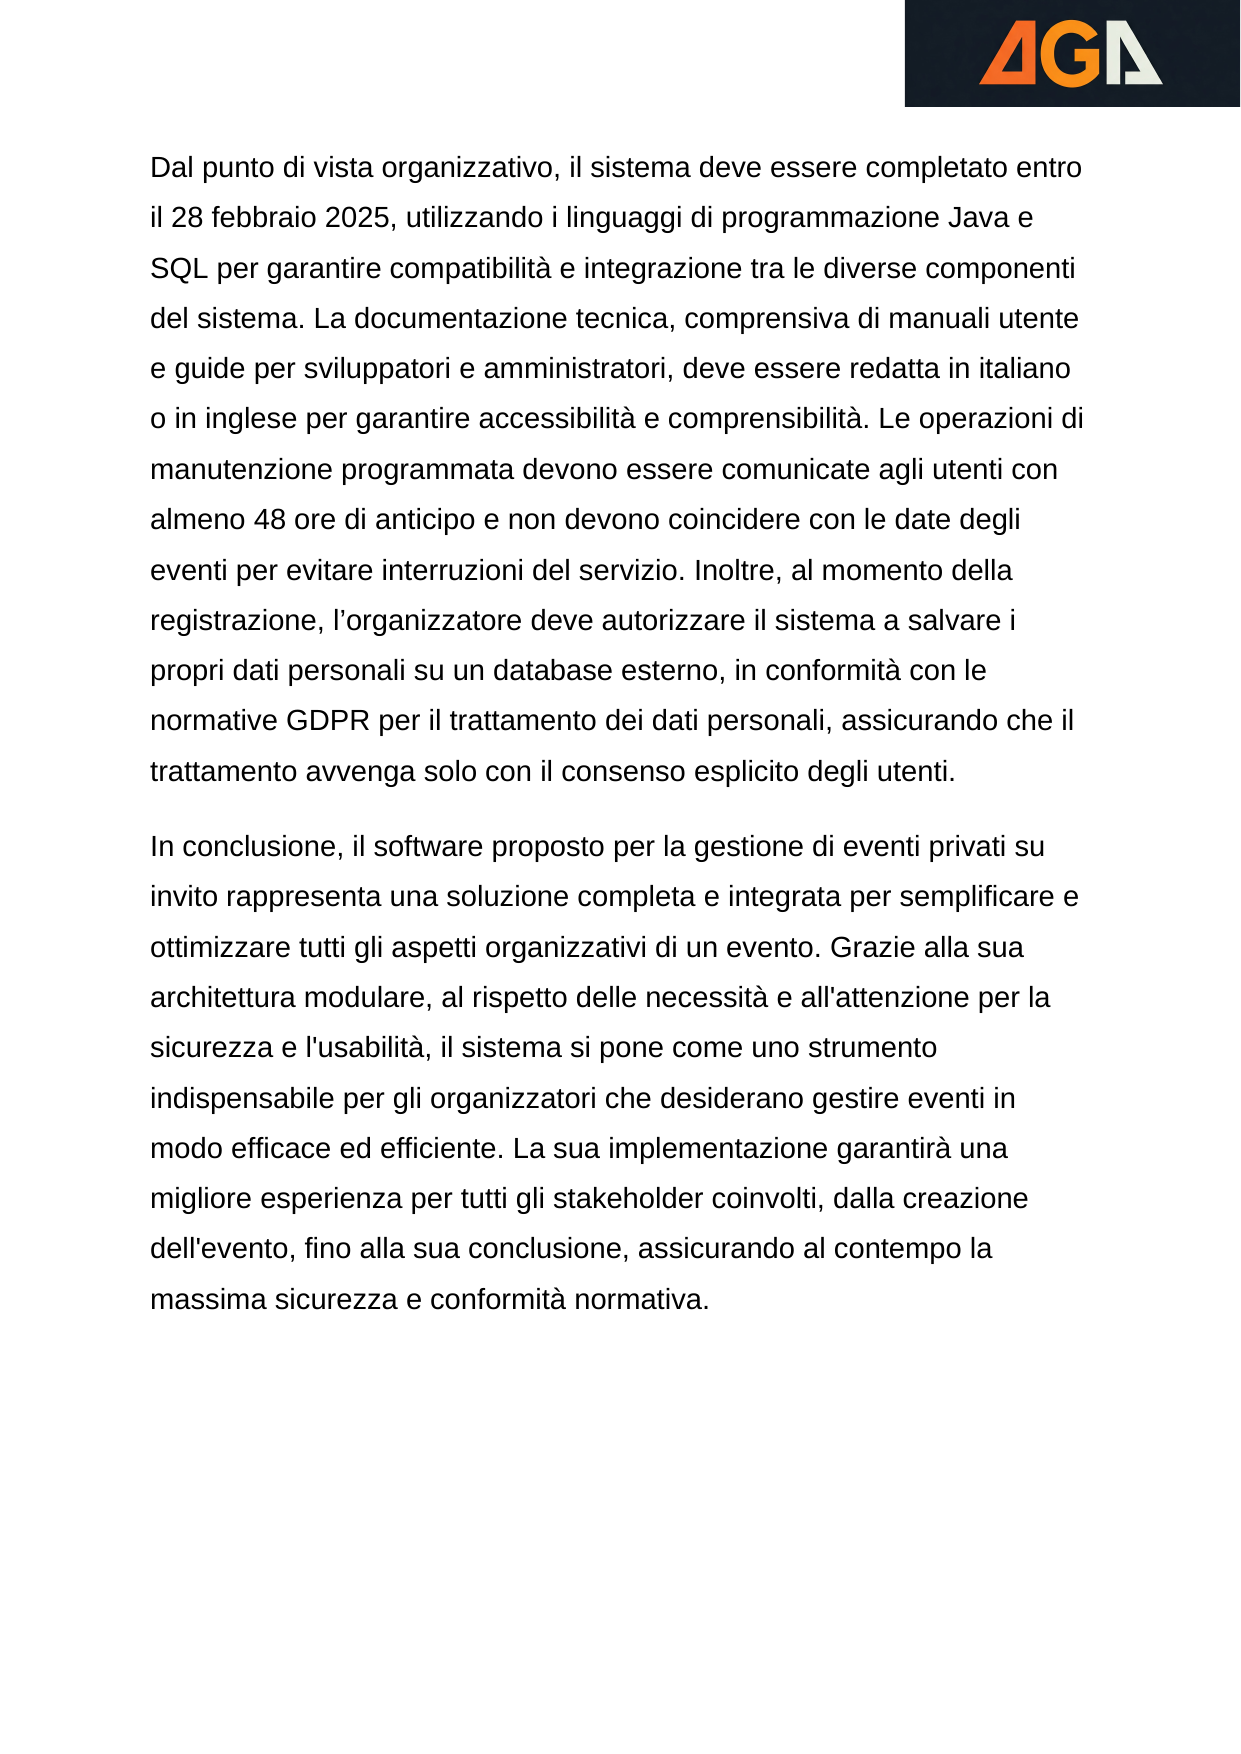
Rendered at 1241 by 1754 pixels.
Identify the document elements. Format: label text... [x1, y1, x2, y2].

text Dal punto di vista organizzativo, il sistema deve essere completato entro il 28 febbraio 2025, utilizzando i linguaggi di programmazione Java e SQL per garantire compatibilità e integrazione tra le diverse componenti del sistema. La documentazione tecnica, comprensiva di manuali utente e guide per sviluppatori e amministratori, deve essere redatta in italiano o in inglese per garantire accessibilità e comprensibilità. Le operazioni di manutenzione programmata devono essere comunicate agli utenti con almeno 48 ore di anticipo e non devono coincidere con le date degli eventi per evitare interruzioni del servizio. Inoltre, al momento della registrazione, l’organizzatore deve autorizzare il sistema a salvare i propri dati personali su un database esterno, in conformità con le normative GDPR per il trattamento dei dati personali, assicurando che il trattamento avvenga solo con il consenso esplicito degli utenti. [150, 150, 1090, 787]
picture [904, 0, 1241, 107]
text In conclusione, il software proposto per la gestione di eventi privati su invito rappresenta una soluzione completa e integrata per semplificare e ottimizzare tutti gli aspetti organizzativi di un evento. Grazie alla sua architettura modulare, al rispetto delle necessità e all'attenzione per la sicurezza e l'usabilità, il sistema si pone come uno strumento indispensabile per gli organizzatori che desiderano gestire eventi in modo efficace ed efficiente. La sua implementazione garantirà una migliore esperienza per tutti gli stakeholder coinvolti, dalla creazione dell'evento, fino alla sua conclusione, assicurando al contempo la massima sicurezza e conformità normativa. [150, 829, 1090, 1315]
